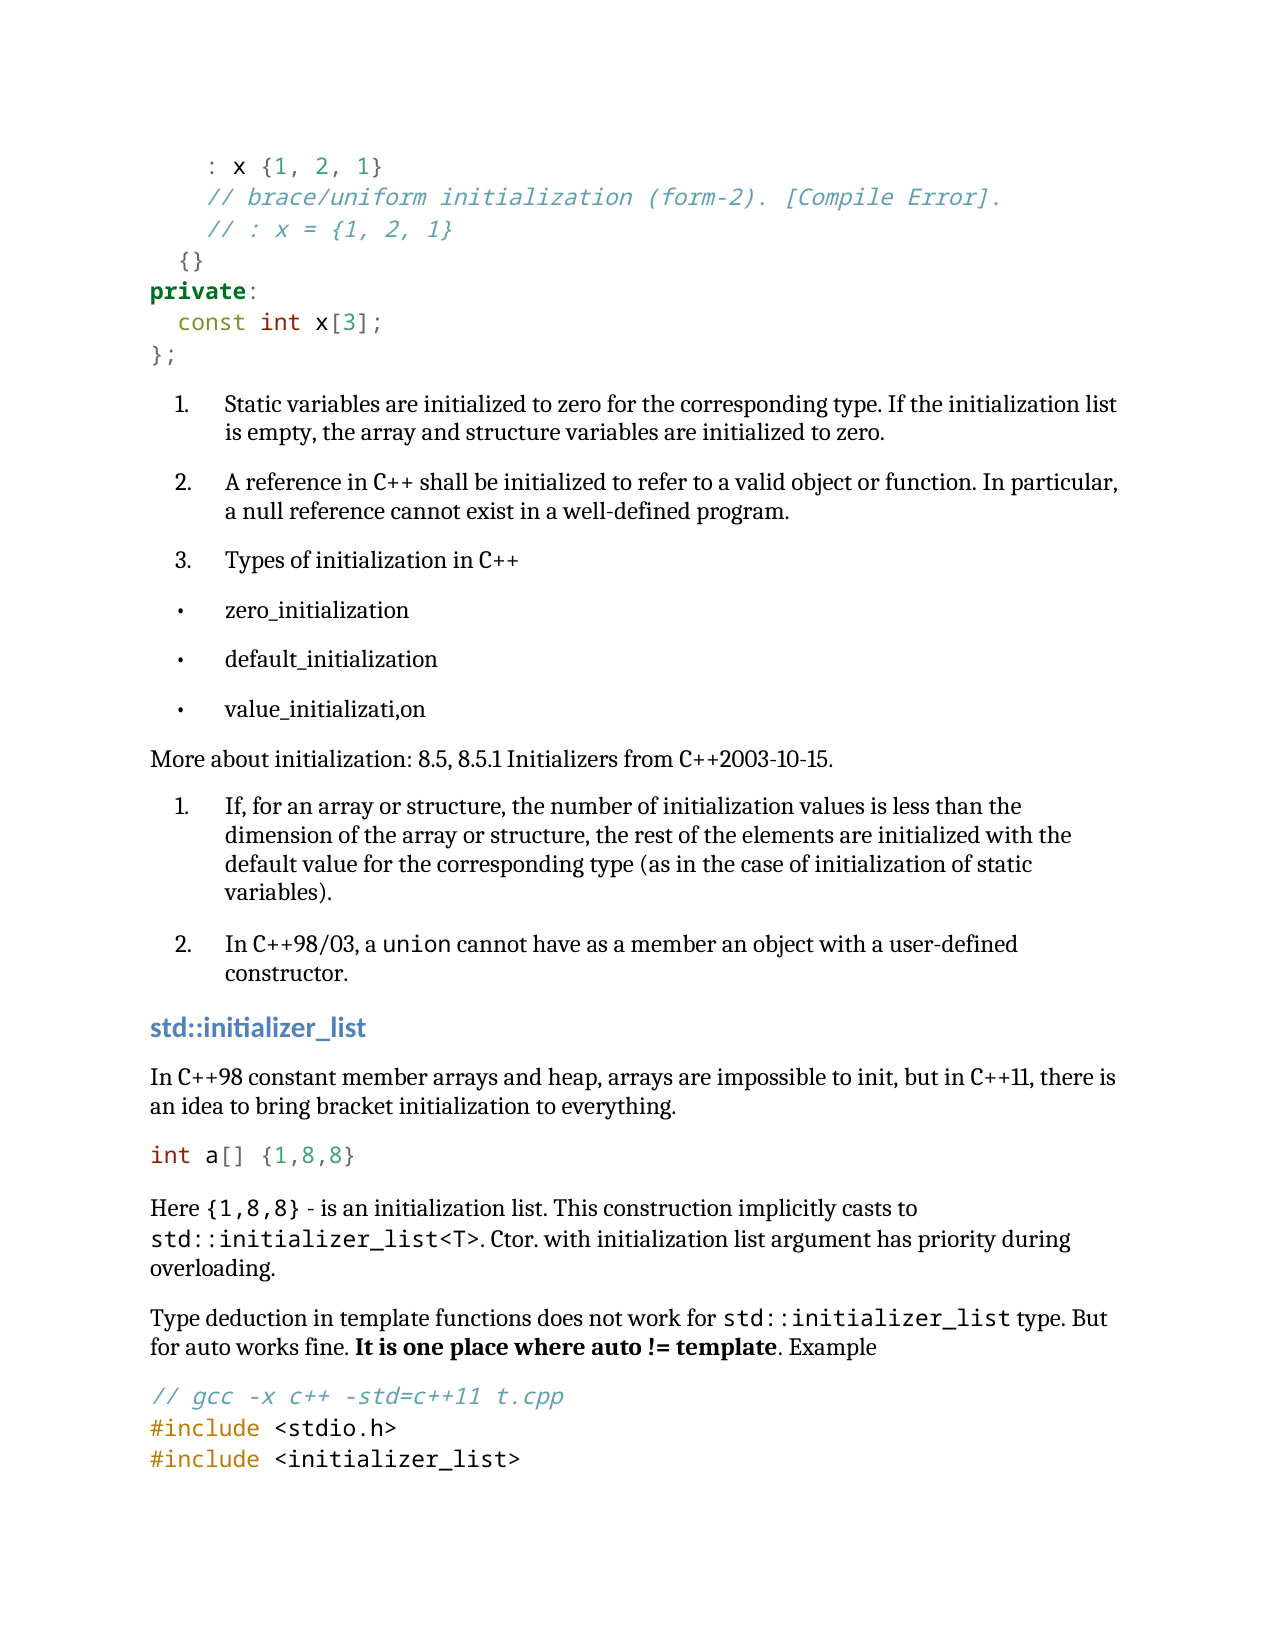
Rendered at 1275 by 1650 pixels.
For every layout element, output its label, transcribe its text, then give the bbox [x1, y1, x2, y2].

list default_initialization [175, 645, 1125, 674]
list In C++98/03, a union cannot have as a member an object with a user-defined constructor. [175, 928, 1125, 988]
list Types of initialization in C++ [175, 546, 1125, 575]
list value_initializati,on [175, 695, 1125, 724]
list If, for an array or structure, the number of initialization values is less than the dimension of the array or structure, the rest of the elements are initialized with the default value for the corresponding type (as in the case of initialization of static variables). [175, 792, 1125, 907]
text In C++98 constant member arrays and heap, arrays are impossible to init, but in C++11, there is an idea to bring bracket initialization to everything. [150, 1063, 1125, 1121]
text int a[] {1,8,8} [150, 1139, 1125, 1171]
text More about initialization: 8.5, 8.5.1 Initializers from C++2003-10-15. [150, 744, 1125, 773]
list zero_initialization [175, 596, 1125, 624]
list A reference in C++ shall be initialized to refer to a valid object or function. In particular, a null reference cannot exist in a well-defined program. [175, 468, 1125, 525]
list Static variables are initialized to zero for the corresponding type. If the initialization list is empty, the array and structure variables are initialized to zero. [175, 389, 1125, 447]
subtitle std::initializer_list [150, 1009, 1125, 1044]
